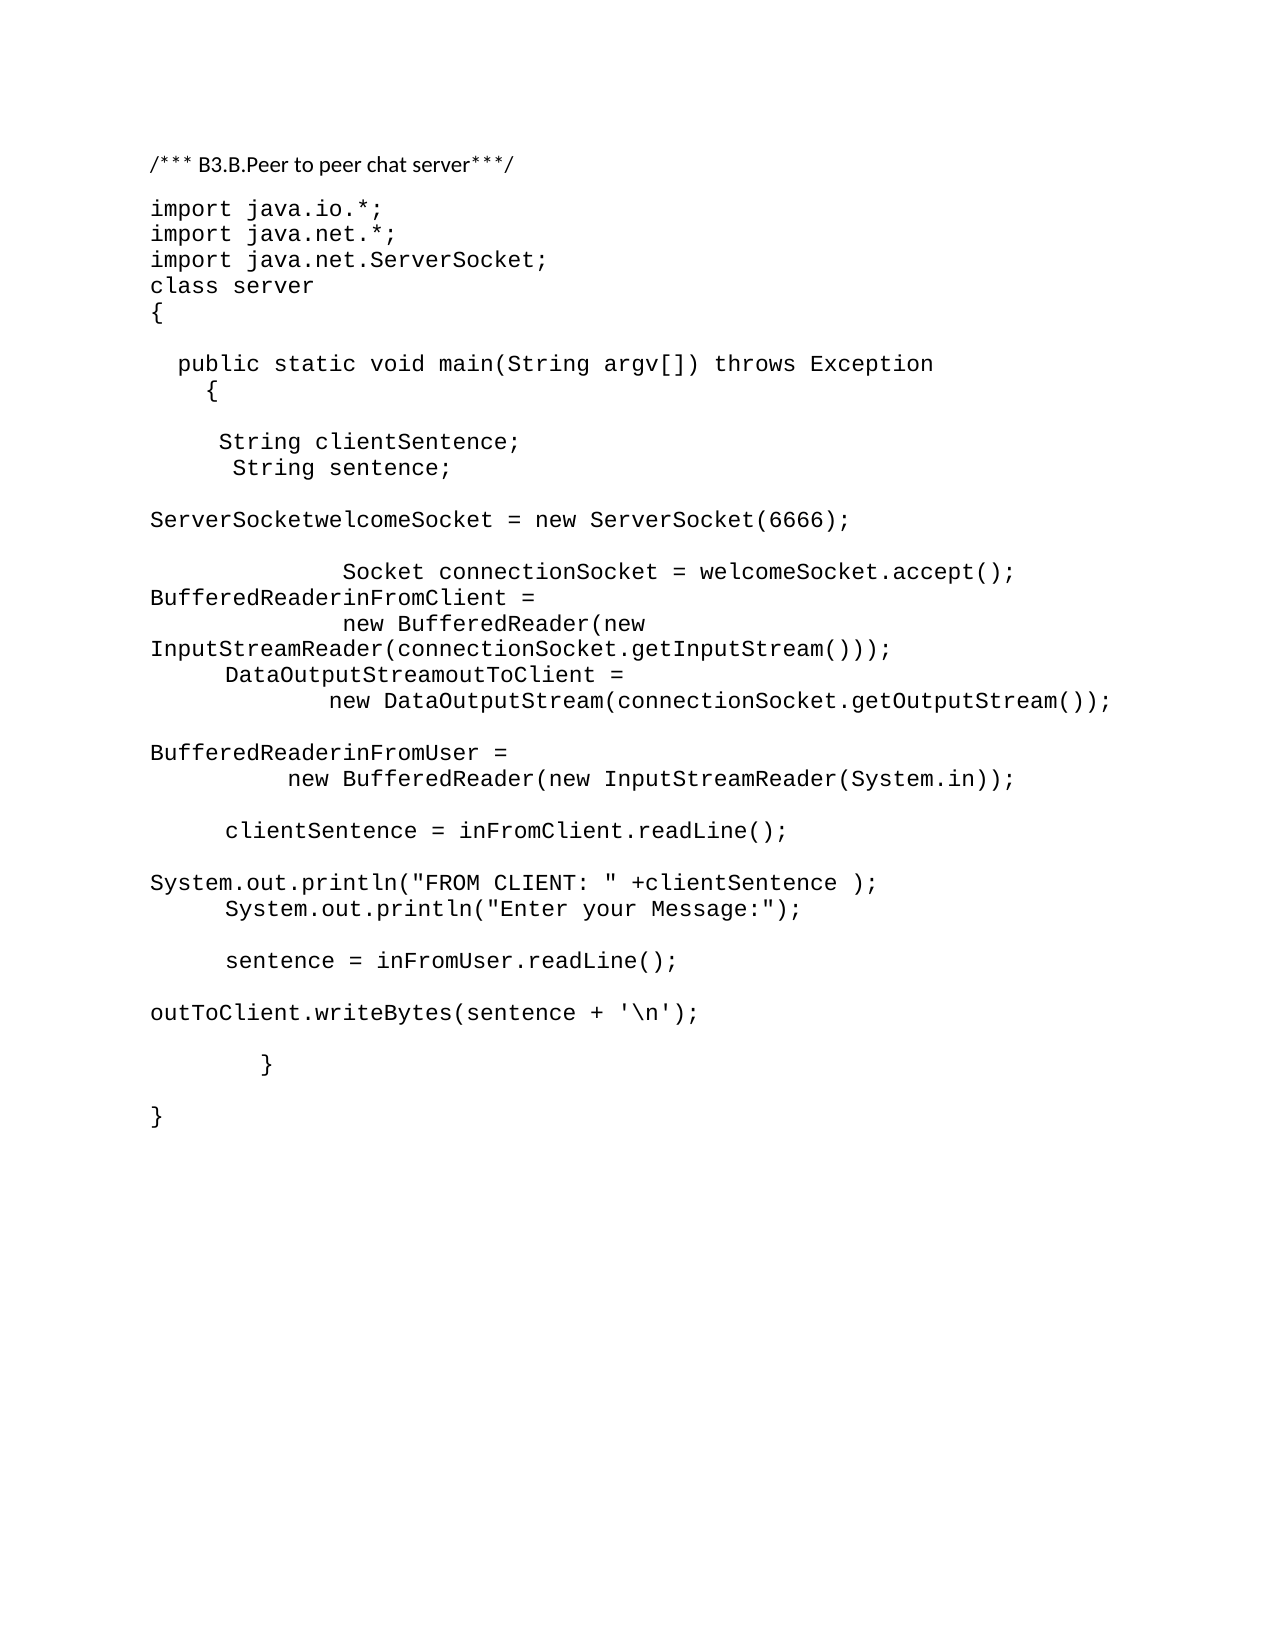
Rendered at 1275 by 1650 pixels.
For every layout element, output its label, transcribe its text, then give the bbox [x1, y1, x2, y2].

text { [150, 378, 1125, 404]
text ServerSocketwelcomeSocket = new ServerSocket(6666); [150, 508, 1125, 534]
text } [150, 1105, 1125, 1131]
text /*** B3.B.Peer to peer chat server***/ [150, 150, 1125, 178]
text } [150, 1053, 1125, 1079]
text String sentence; [150, 456, 1125, 482]
text import java.net.ServerSocket; [150, 249, 1125, 275]
text new BufferedReader(new [150, 612, 1125, 638]
text String clientSentence; [150, 430, 1125, 456]
text public static void main(String argv[]) throws Exception [150, 352, 1125, 378]
text System.out.println("FROM CLIENT: " +clientSentence ); [150, 871, 1125, 897]
text DataOutputStreamoutToClient = [150, 664, 1125, 690]
text new BufferedReader(new InputStreamReader(System.in)); [150, 767, 1125, 793]
text { [150, 301, 1125, 327]
text InputStreamReader(connectionSocket.getInputStream())); [150, 638, 1125, 664]
text BufferedReaderinFromUser = [150, 742, 1125, 767]
text outToClient.writeBytes(sentence + '\n'); [150, 1001, 1125, 1027]
text sentence = inFromUser.readLine(); [150, 949, 1125, 975]
text clientSentence = inFromClient.readLine(); [150, 819, 1125, 845]
text BufferedReaderinFromClient = [150, 586, 1125, 612]
text new DataOutputStream(connectionSocket.getOutputStream()); [150, 690, 1125, 716]
text System.out.println("Enter your Message:"); [150, 897, 1125, 923]
text import java.net.*; [150, 223, 1125, 249]
text class server [150, 275, 1125, 301]
text import java.io.*; [150, 197, 1125, 223]
text Socket connectionSocket = welcomeSocket.accept(); [150, 560, 1125, 586]
